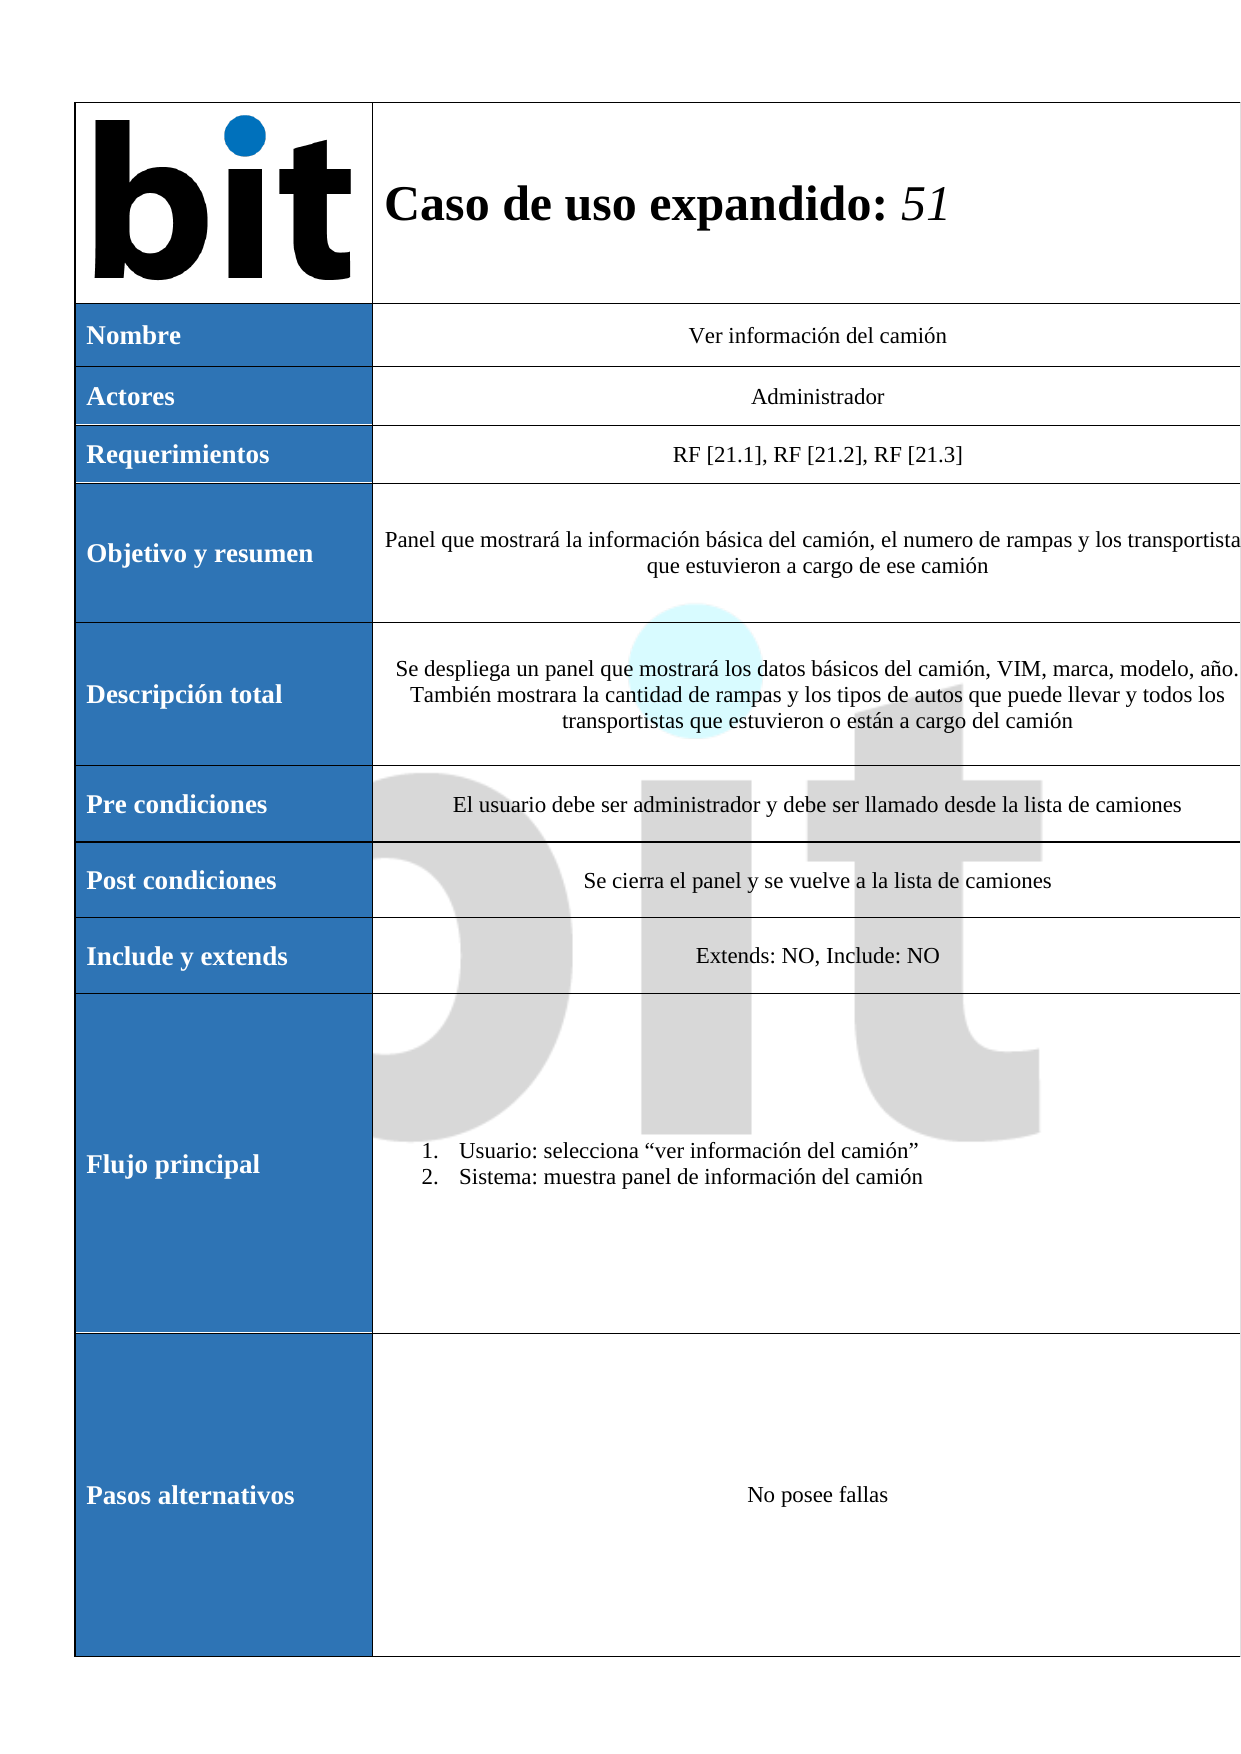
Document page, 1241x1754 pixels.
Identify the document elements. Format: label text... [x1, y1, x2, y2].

table_cell Nombre [76, 304, 372, 366]
table_cell Se despliega un panel que mostrará los datos básicos del camión, VIM, marca, modelo, año. También mostrara la cantidad de rampas y los tipos de autos que puede llevar y todos los transportistas que estuvieron o están a cargo del camión [373, 623, 1240, 765]
table_cell Ver información del camión [373, 304, 1240, 366]
table_cell No posee fallas [373, 1334, 1240, 1656]
table_header Caso de uso expandido: 51 [373, 103, 1240, 303]
table_cell Pre condiciones [76, 766, 372, 841]
table_cell Extends: NO, Include: NO [373, 918, 1240, 993]
table_cell RF [21.1], RF [21.2], RF [21.3] [373, 426, 1240, 482]
table_header [76, 103, 86, 303]
table_header [357, 103, 372, 303]
table_cell Usuario: selecciona “ver información del camión” Sistema: muestra panel de información del camión [373, 994, 1240, 1332]
picture [86, 102, 357, 303]
table_cell Panel que mostrará la información básica del camión, el numero de rampas y los transportistas que estuvieron a cargo de ese camión [373, 484, 1240, 622]
table_cell Actores [76, 367, 372, 424]
table_cell Requerimientos [76, 426, 372, 482]
table_cell Flujo principal [76, 994, 372, 1332]
table_cell Post condiciones [76, 843, 372, 917]
table_cell Administrador [373, 367, 1240, 424]
table_cell Objetivo y resumen [76, 484, 372, 622]
table_cell Descripción total [76, 623, 372, 765]
table_cell Include y extends [76, 918, 372, 993]
table_cell Pasos alternativos [76, 1334, 372, 1656]
table_cell El usuario debe ser administrador y debe ser llamado desde la lista de camiones [373, 766, 1240, 841]
table_cell Se cierra el panel y se vuelve a la lista de camiones [373, 843, 1240, 917]
